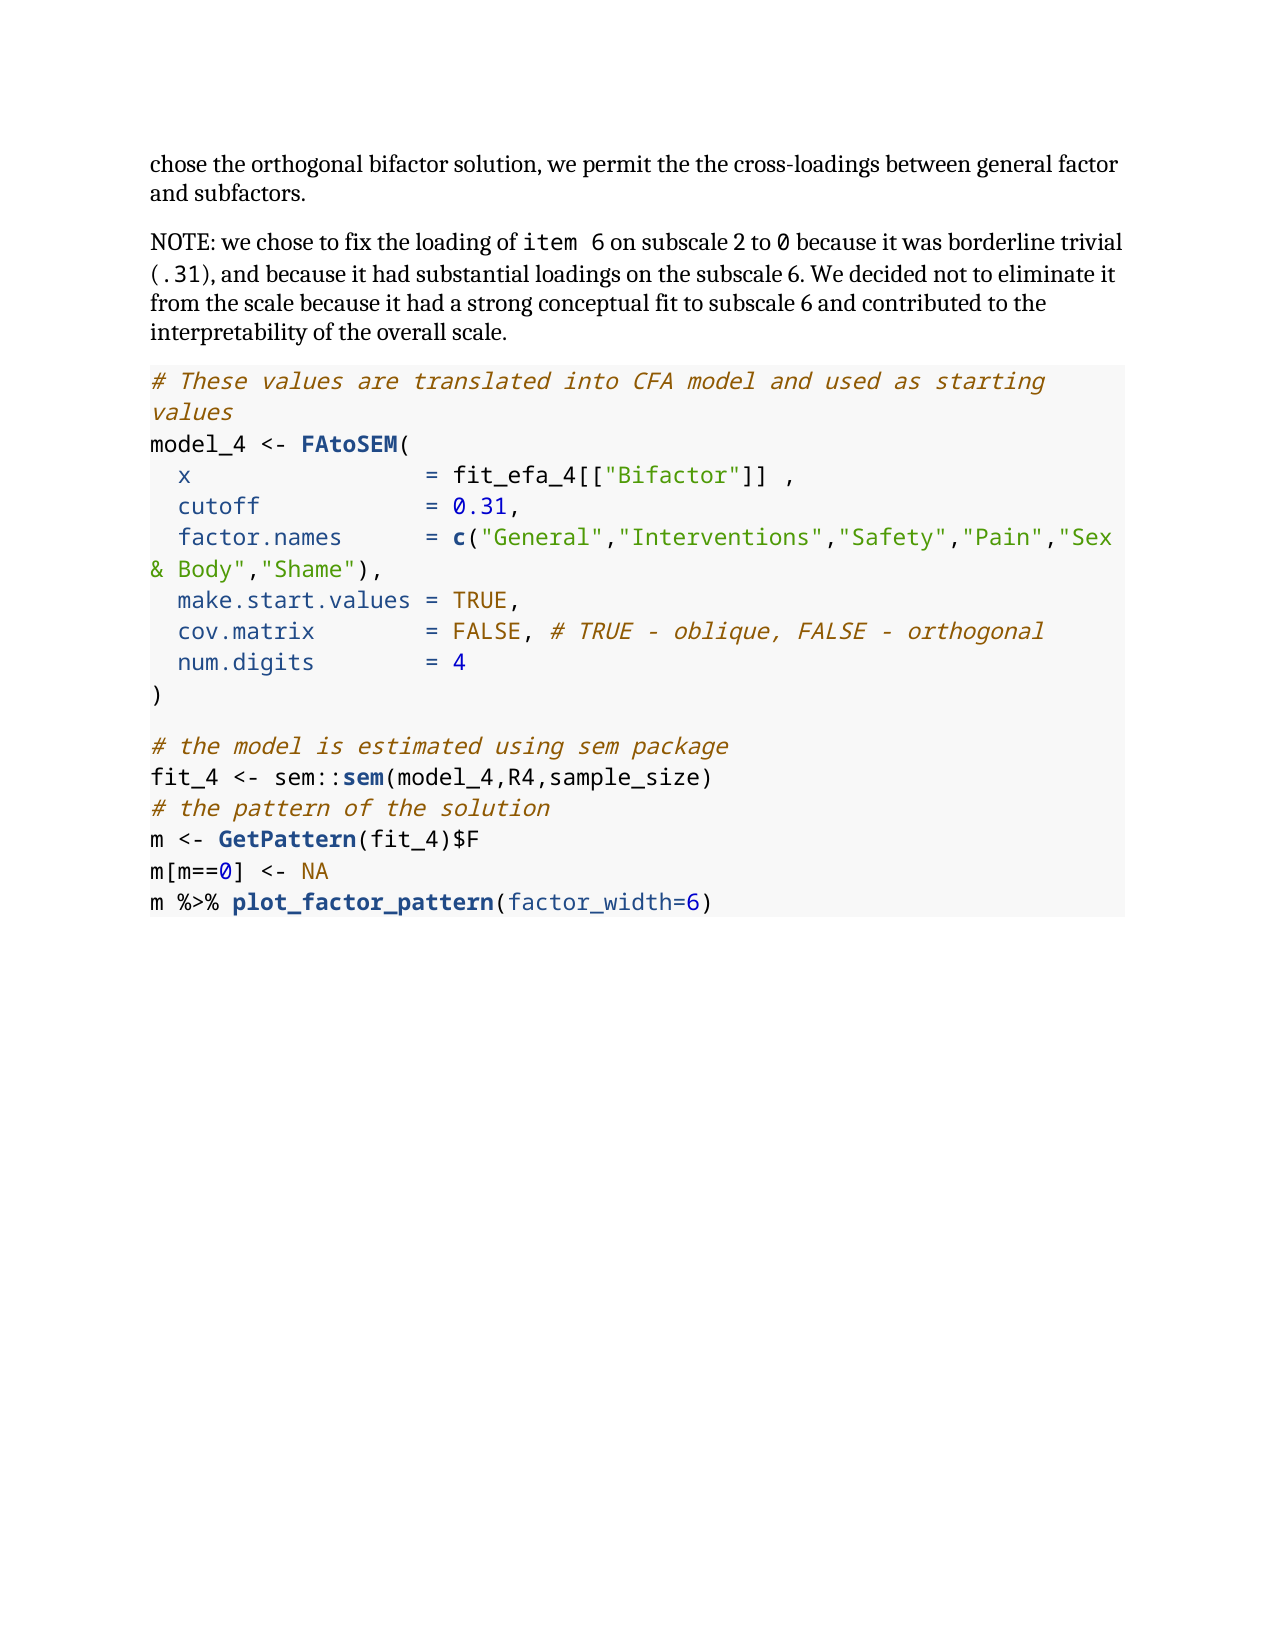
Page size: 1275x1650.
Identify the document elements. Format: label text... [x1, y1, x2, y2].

text # These values are translated into CFA model and used as starting values model_4 <- FAtoSEM( x = fit_efa_4[["Bifactor"]] , cutoff = 0.31, factor.names = c("General","Interventions","Safety","Pain","Sex & Body","Shame"), make.start.values = TRUE, cov.matrix = FALSE, # TRUE - oblique, FALSE - orthogonal num.digits = 4 ) [150, 365, 1125, 709]
text NOTE: we chose to fix the loading of item 6 on subscale 2 to 0 because it was borderline trivial (.31), and because it had substantial loadings on the subscale 6. We decided not to eliminate it from the scale because it had a strong conceptual fit to subscale 6 and contributed to the interpretability of the overall scale. [150, 226, 1125, 346]
text # the model is estimated using sem package fit_4 <- sem::sem(model_4,R4,sample_size) # the pattern of the solution m <- GetPattern(fit_4)$F m[m==0] <- NA m %>% plot_factor_pattern(factor_width=6) [150, 729, 1125, 917]
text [150, 150, 1125, 207]
